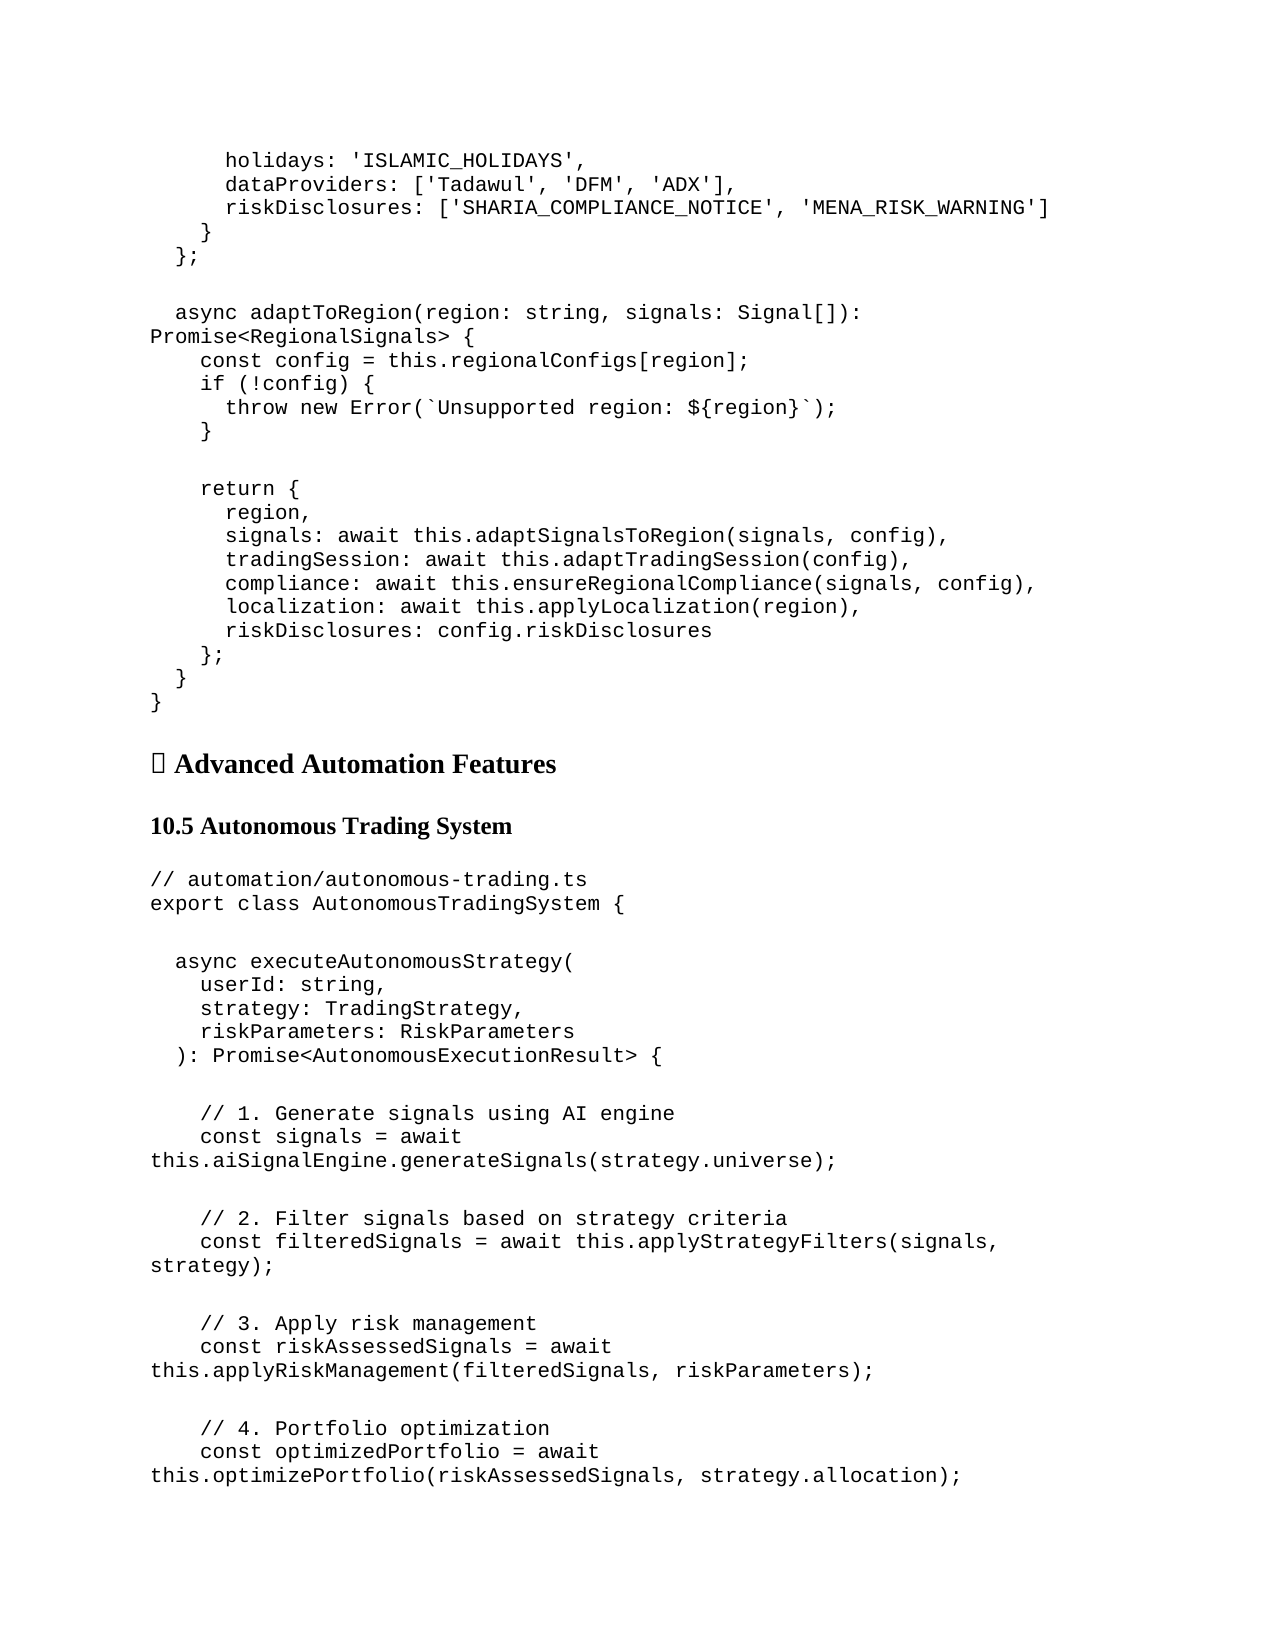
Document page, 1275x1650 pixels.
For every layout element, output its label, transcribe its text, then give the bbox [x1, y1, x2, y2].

text } [150, 221, 1125, 244]
text async adaptToRegion(region: string, signals: Signal[]): Promise<RegionalSignals> { [150, 302, 1125, 349]
text dataProviders: ['Tadawul', 'DFM', 'ADX'], [150, 174, 1125, 197]
text tradingSession: await this.adaptTradingSession(config), [150, 549, 1125, 573]
text } [150, 421, 1125, 444]
text export class AutonomousTradingSystem { [150, 893, 1125, 917]
text const optimizedPortfolio = await this.optimizePortfolio(riskAssessedSignals, strategy.allocation); [150, 1442, 1125, 1489]
text return { [150, 478, 1125, 502]
text // 3. Apply risk management [150, 1313, 1125, 1337]
text riskDisclosures: config.riskDisclosures [150, 620, 1125, 644]
text // automation/autonomous-trading.ts [150, 869, 1125, 893]
text region, [150, 502, 1125, 526]
text localization: await this.applyLocalization(region), [150, 596, 1125, 620]
text riskParameters: RiskParameters [150, 1022, 1125, 1045]
text signals: await this.adaptSignalsToRegion(signals, config), [150, 526, 1125, 549]
text // 1. Generate signals using AI engine [150, 1103, 1125, 1127]
text const config = this.regionalConfigs[region]; [150, 349, 1125, 373]
text }; [150, 244, 1125, 268]
text compliance: await this.ensureRegionalCompliance(signals, config), [150, 573, 1125, 596]
text const filteredSignals = await this.applyStrategyFilters(signals, strategy); [150, 1232, 1125, 1279]
text const signals = await this.aiSignalEngine.generateSignals(strategy.universe); [150, 1127, 1125, 1174]
text // 4. Portfolio optimization [150, 1418, 1125, 1442]
text async executeAutonomousStrategy( [150, 951, 1125, 974]
text }; [150, 644, 1125, 667]
text holidays: 'ISLAMIC_HOLIDAYS', [150, 150, 1125, 174]
text } [150, 691, 1125, 715]
text userId: string, [150, 974, 1125, 998]
text throw new Error(`Unsupported region: ${region}`); [150, 397, 1125, 421]
text riskDisclosures: ['SHARIA_COMPLIANCE_NOTICE', 'MENA_RISK_WARNING'] [150, 197, 1125, 221]
text // 2. Filter signals based on strategy criteria [150, 1208, 1125, 1232]
text const riskAssessedSignals = await this.applyRiskManagement(filteredSignals, riskParameters); [150, 1337, 1125, 1384]
text 🤖 Advanced Automation Features [150, 744, 1125, 782]
text } [150, 667, 1125, 691]
text if (!config) { [150, 373, 1125, 397]
text strategy: TradingStrategy, [150, 998, 1125, 1022]
text ): Promise<AutonomousExecutionResult> { [150, 1045, 1125, 1069]
text 10.5 Autonomous Trading System [150, 811, 1125, 840]
